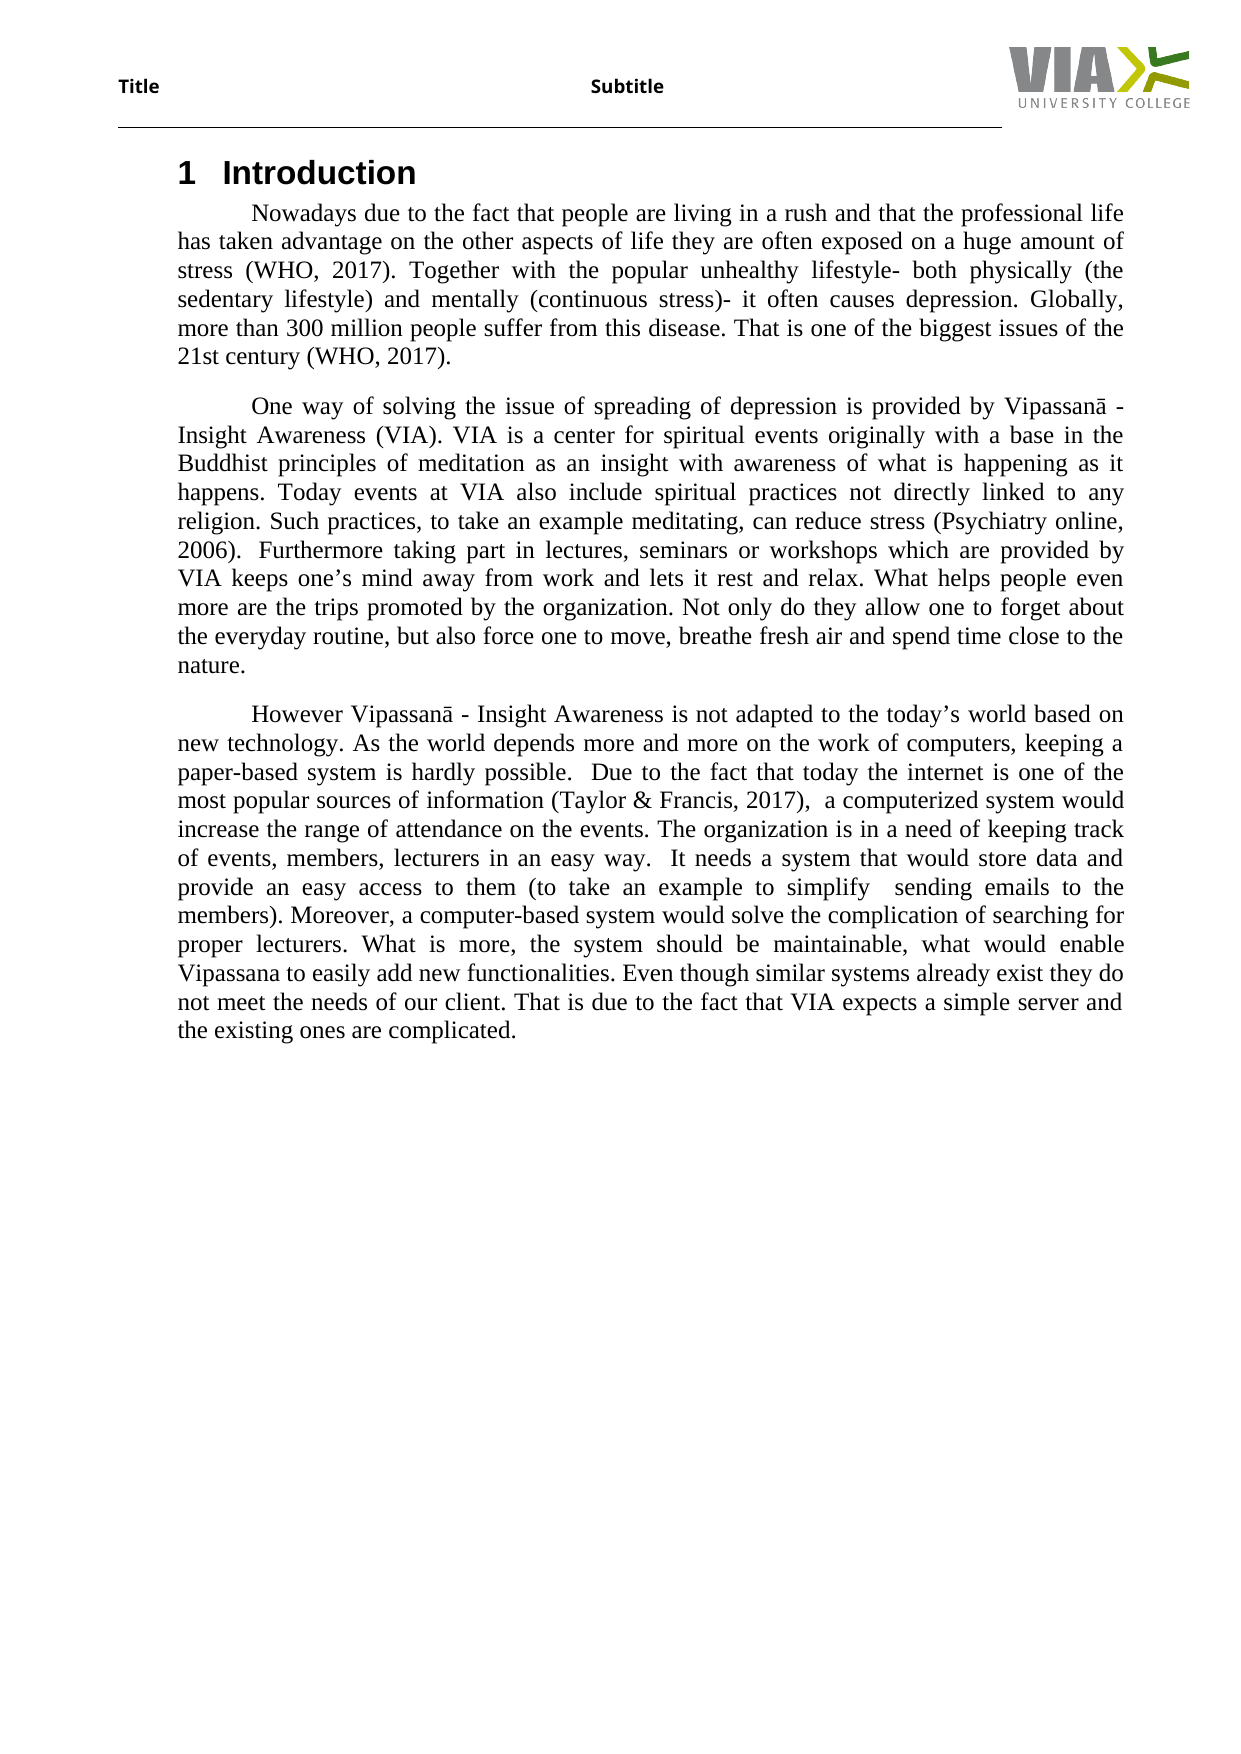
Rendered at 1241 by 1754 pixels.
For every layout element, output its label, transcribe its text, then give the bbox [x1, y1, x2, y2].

picture [1009, 47, 1190, 108]
text One way of solving the issue of spreading of depression is provided by Vipassanā ‐ Insight Awareness (VIA). VIA is a center for spiritual events originally with a base in the Buddhist principles of meditation as an insight with awareness of what is happening as it happens. Today events at VIA also include spiritual practices not directly linked to any religion. Such practices, to take an example meditating, can reduce stress (Psychiatry online, 2006). Furthermore taking part in lectures, seminars or workshops which are provided by VIA keeps one’s mind away from work and lets it rest and relax. What helps people even more are the trips promoted by the organization. Not only do they allow one to forget about the everyday routine, but also force one to move, breathe fresh air and spend time close to the nature. [177, 391, 1125, 678]
subtitle Introduction [177, 153, 1125, 191]
text Nowadays due to the fact that people are living in a rush and that the professional life has taken advantage on the other aspects of life they are often exposed on a huge amount of stress (WHO, 2017). Together with the popular unhealthy lifestyle- both physically (the sedentary lifestyle) and mentally (continuous stress)- it often causes depression. Globally, more than 300 million people suffer from this disease. That is one of the biggest issues of the 21st century (WHO, 2017). [177, 198, 1125, 370]
text However Vipassanā ‐ Insight Awareness is not adapted to the today’s world based on new technology. As the world depends more and more on the work of computers, keeping a paper-based system is hardly possible. Due to the fact that today the internet is one of the most popular sources of information (Taylor & Francis, 2017), a computerized system would increase the range of attendance on the events. The organization is in a need of keeping track of events, members, lecturers in an easy way. It needs a system that would store data and provide an easy access to them (to take an example to simplify sending emails to the members). Moreover, a computer-based system would solve the complication of searching for proper lecturers. What is more, the system should be maintainable, what would enable Vipassana to easily add new functionalities. Even though similar systems already exist they do not meet the needs of our client. That is due to the fact that VIA expects a simple server and the existing ones are complicated. [177, 699, 1125, 1044]
